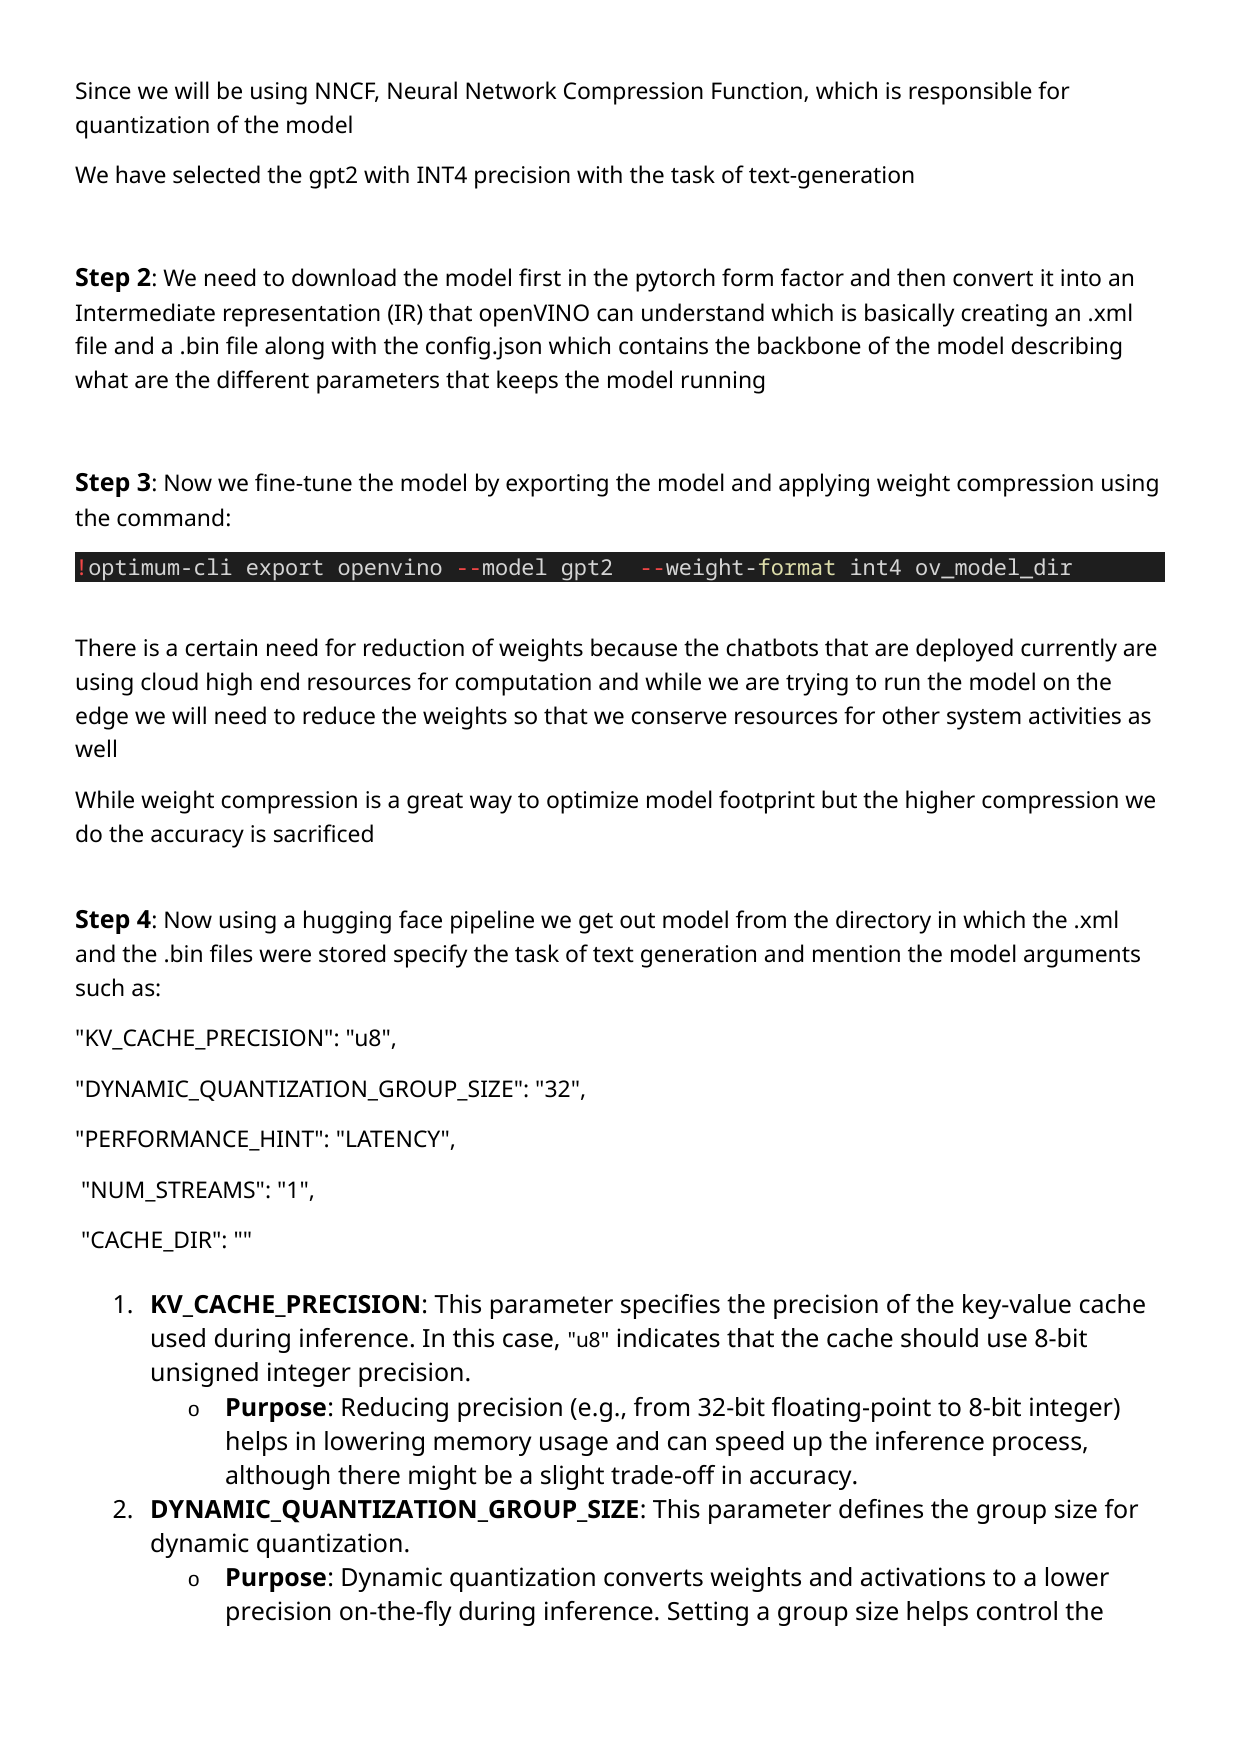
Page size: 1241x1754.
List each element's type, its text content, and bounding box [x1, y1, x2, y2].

text Step 2: We need to download the model first in the pytorch form factor and then convert it into an Intermediate representation (IR) that openVINO can understand which is basically creating an .xml file and a .bin file along with the config.json which contains the backbone of the model describing what are the different parameters that keeps the model running [75, 260, 1165, 395]
text "NUM_STREAMS": "1", [75, 1174, 1165, 1205]
list KV_CACHE_PRECISION: This parameter specifies the precision of the key-value cache used during inference. In this case, "u8" indicates that the cache should use 8-bit unsigned integer precision. [112, 1287, 1165, 1389]
text While weight compression is a great way to optimize model footprint but the higher compression we do the accuracy is sacrificed [75, 784, 1165, 882]
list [187, 1559, 1165, 1628]
text Step 4: Now using a hugging face pipeline we get out model from the directory in which the .xml and the .bin files were stored specify the task of text generation and mention the model arguments such as: [75, 902, 1165, 1003]
text We have selected the gpt2 with INT4 precision with the task of text-generation [75, 159, 1165, 190]
text "PERFORMANCE_HINT": "LATENCY", [75, 1123, 1165, 1154]
text !optimum-cli export openvino --model gpt2 --weight-format int4 ov_model_dir [75, 552, 1165, 582]
text "CACHE_DIR": "" [75, 1224, 1165, 1255]
list Purpose: Reducing precision (e.g., from 32-bit floating-point to 8-bit integer) helps in lowering memory usage and can speed up the inference process, although there might be a slight trade-off in accuracy. [187, 1389, 1165, 1491]
list DYNAMIC_QUANTIZATION_GROUP_SIZE: This parameter defines the group size for dynamic quantization. [112, 1491, 1165, 1559]
text Step 3: Now we fine-tune the model by exporting the model and applying weight compression using the command: [75, 465, 1165, 533]
text "KV_CACHE_PRECISION": "u8", [75, 1022, 1165, 1054]
text Since we will be using NNCF, Neural Network Compression Function, which is responsible for quantization of the model [75, 75, 1165, 140]
text "DYNAMIC_QUANTIZATION_GROUP_SIZE": "32", [75, 1073, 1165, 1104]
text There is a certain need for reduction of weights because the chatbots that are deployed currently are using cloud high end resources for computation and while we are trying to run the model on the edge we will need to reduce the weights so that we conserve resources for other system activities as well [75, 632, 1165, 764]
